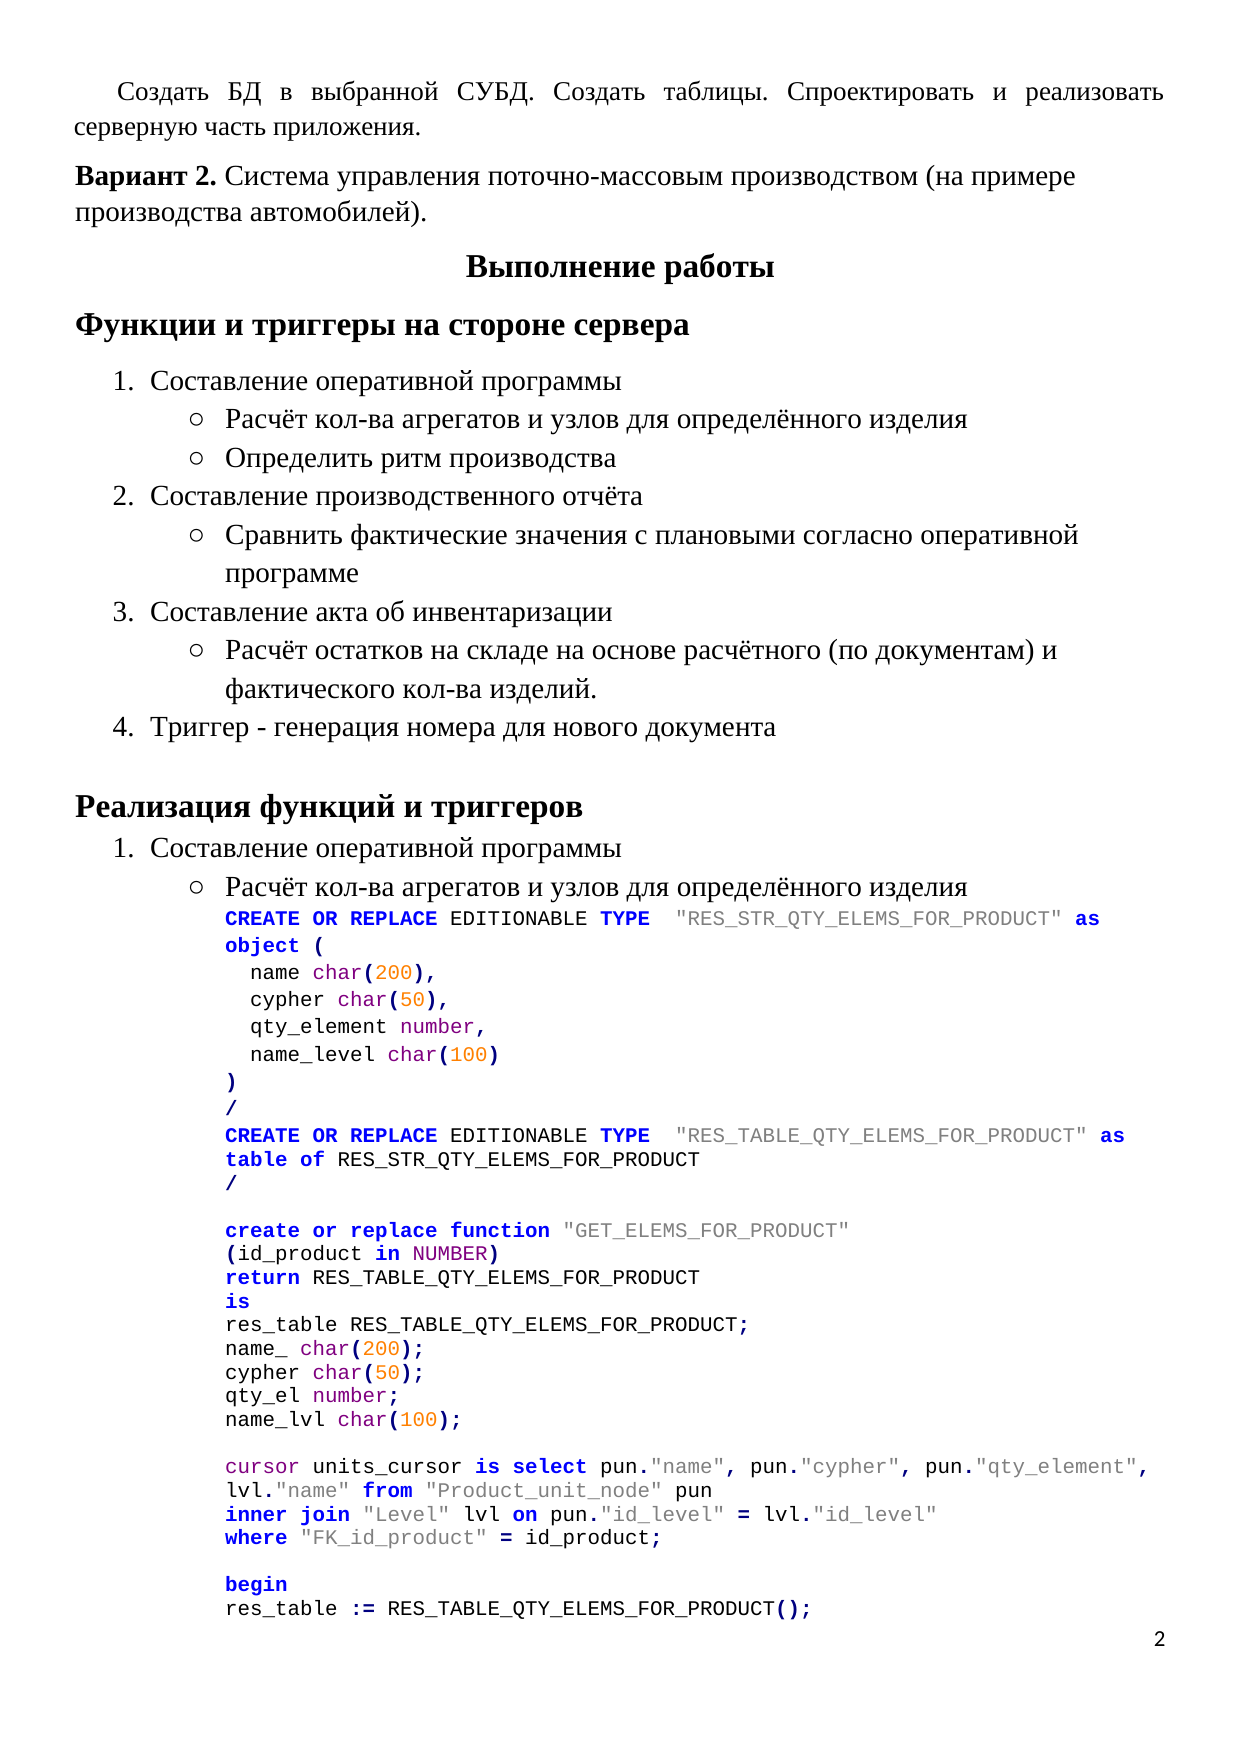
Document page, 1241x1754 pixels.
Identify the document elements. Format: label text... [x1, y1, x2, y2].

text (id_product in NUMBER) [225, 1243, 1165, 1267]
text create or replace function "GET_ELEMS_FOR_PRODUCT" [225, 1220, 1165, 1243]
text cursor units_cursor is select pun."name", pun."cypher", pun."qty_element", lvl."name" from "Product_unit_node" pun [225, 1456, 1165, 1503]
text name char(200), [225, 962, 1165, 986]
list Триггер - генерация номера для нового документа [112, 709, 1165, 743]
list Расчёт кол-ва агрегатов и узлов для определённого изделия [187, 401, 1165, 435]
text qty_element number, [225, 1016, 1165, 1040]
text CREATE OR REPLACE EDITIONABLE TYPE "RES_TABLE_QTY_ELEMS_FOR_PRODUCT" as table of RES_STR_QTY_ELEMS_FOR_PRODUCT [225, 1125, 1165, 1172]
text Функции и триггеры на стороне сервера [75, 304, 1165, 343]
list Составление акта об инвентаризации [112, 594, 1165, 627]
list Составление производственного отчёта [112, 478, 1165, 512]
text / [225, 1172, 1165, 1196]
text name_ char(200); [225, 1338, 1165, 1362]
text res_table := RES_TABLE_QTY_ELEMS_FOR_PRODUCT(); [225, 1598, 1165, 1622]
list Определить ритм производства [187, 440, 1165, 473]
list Составление оперативной программы [112, 363, 1165, 396]
text return RES_TABLE_QTY_ELEMS_FOR_PRODUCT [225, 1267, 1165, 1291]
text CREATE OR REPLACE EDITIONABLE TYPE "RES_STR_QTY_ELEMS_FOR_PRODUCT" as object ( [225, 908, 1165, 958]
text cypher char(50); [225, 1362, 1165, 1385]
list Расчёт остатков на складе на основе расчётного (по документам) и фактического кол-ва изделий. [187, 632, 1165, 704]
text inner join "Level" lvl on pun."id_level" = lvl."id_level" [225, 1503, 1165, 1527]
text where "FK_id_product" = id_product; [225, 1527, 1165, 1551]
text Реализация функций и триггеров [75, 787, 1165, 825]
text Вариант 2. Система управления поточно-массовым производством (на примере производства автомобилей). [75, 158, 1165, 227]
list Сравнить фактические значения с плановыми согласно оперативной программе [187, 517, 1165, 589]
text is [225, 1291, 1165, 1314]
list Составление оперативной программы [112, 831, 1165, 864]
text name_level char(100) [225, 1044, 1165, 1067]
text Создать БД в выбранной СУБД. Создать таблицы. Спроектировать и реализовать серверную часть приложения. [73, 75, 1165, 141]
list Расчёт кол-ва агрегатов и узлов для определённого изделия [187, 869, 1165, 903]
text cypher char(50), [225, 989, 1165, 1013]
text name_lvl char(100); [225, 1409, 1165, 1433]
text Выполнение работы [75, 247, 1165, 285]
text begin [225, 1574, 1165, 1598]
text qty_el number; [225, 1385, 1165, 1409]
text res_table RES_TABLE_QTY_ELEMS_FOR_PRODUCT; [225, 1314, 1165, 1338]
text / [225, 1098, 1165, 1122]
text ) [225, 1071, 1165, 1094]
